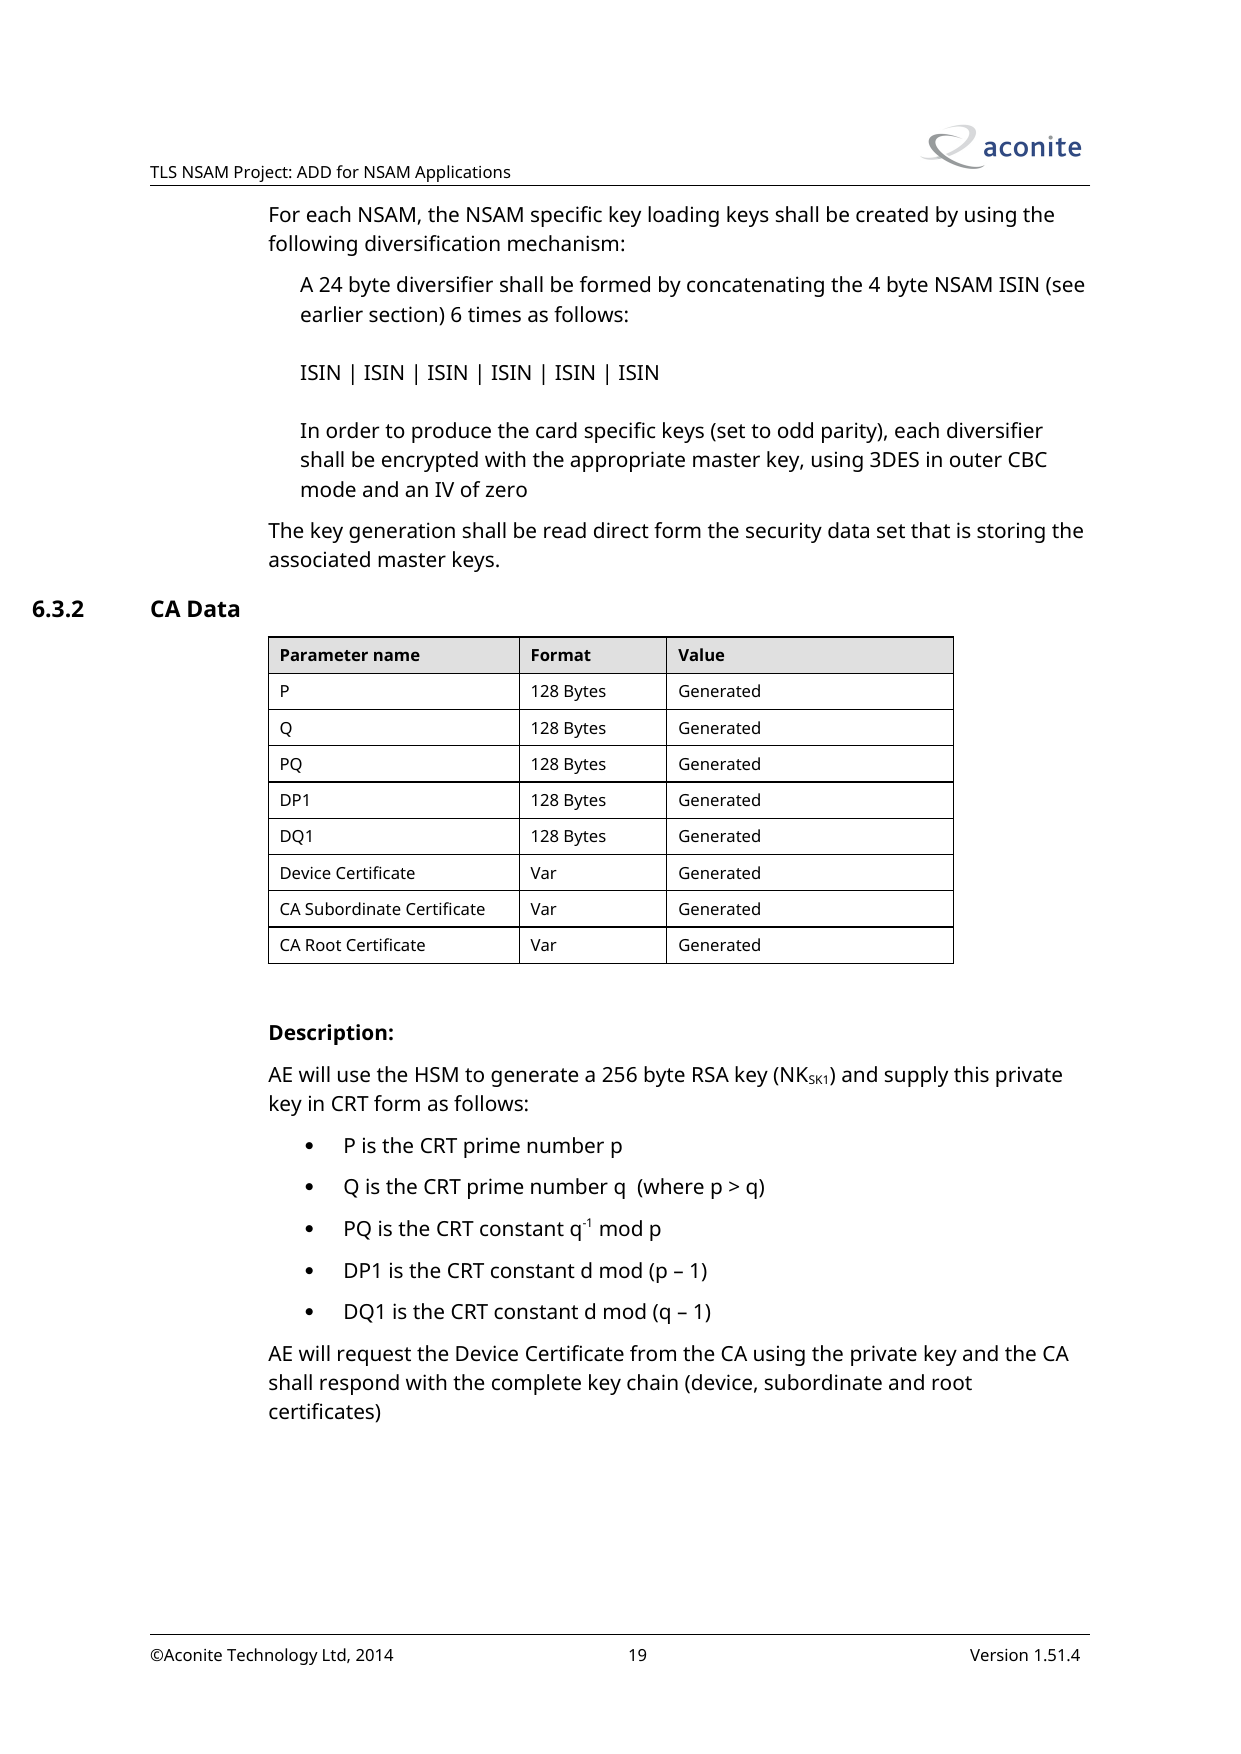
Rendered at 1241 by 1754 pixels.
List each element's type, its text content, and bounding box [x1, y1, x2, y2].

table_cell 128 Bytes [520, 674, 666, 709]
text AE will use the HSM to generate a 256 byte RSA key (NKSK1) and supply this private key in CRT form as follows: [268, 1059, 1090, 1117]
table_cell DP1 [269, 783, 519, 818]
table_cell Generated [667, 746, 953, 781]
text A 24 byte diversifier shall be formed by concatenating the 4 byte NSAM ISIN (see earlier section) 6 times as follows: ISIN | ISIN | ISIN | ISIN | ISIN | ISIN In order to produce the card specific keys (set to odd parity), each diversifier shall be encrypted with the appropriate master key, using 3DES in outer CBC mode and an IV of zero [300, 270, 1090, 503]
table_cell Device Certificate [269, 855, 519, 890]
table_cell Generated [667, 783, 953, 818]
table_cell Var [520, 855, 666, 890]
table_cell DQ1 [269, 819, 519, 854]
table_cell PQ [269, 746, 519, 781]
table_cell 128 Bytes [520, 783, 666, 818]
table_cell Generated [667, 855, 953, 890]
list P is the CRT prime number p [306, 1130, 1090, 1159]
list DQ1 is the CRT constant d mod (q – 1) [306, 1297, 1090, 1326]
table_cell Generated [667, 928, 953, 963]
text For each NSAM, the NSAM specific key loading keys shall be created by using the following diversification mechanism: [268, 199, 1090, 257]
table_cell Generated [667, 710, 953, 745]
subtitle CA Data [32, 593, 1090, 624]
table_cell 128 Bytes [520, 819, 666, 854]
text The key generation shall be read direct form the security data set that is storing the associated master keys. [268, 516, 1090, 574]
list PQ is the CRT constant q-1 mod p [306, 1213, 1090, 1242]
table_header Parameter name [269, 638, 519, 673]
table_cell CA Subordinate Certificate [269, 891, 519, 926]
table_cell P [269, 674, 519, 709]
table_cell Generated [667, 891, 953, 926]
text Description: [268, 1017, 1090, 1047]
text AE will request the Device Certificate from the CA using the private key and the CA shall respond with the complete key chain (device, subordinate and root certificates) [268, 1338, 1090, 1426]
list Q is the CRT prime number q (where p > q) [306, 1172, 1090, 1201]
table_cell Var [520, 928, 666, 963]
picture [915, 117, 1089, 174]
list DP1 is the CRT constant d mod (p – 1) [306, 1255, 1090, 1284]
table_cell Generated [667, 674, 953, 709]
table_cell 128 Bytes [520, 746, 666, 781]
table_cell Q [269, 710, 519, 745]
table_header Format [520, 638, 666, 673]
table_cell Var [520, 891, 666, 926]
table_header Value [667, 638, 953, 673]
table_cell 128 Bytes [520, 710, 666, 745]
table_cell Generated [667, 819, 953, 854]
table_cell CA Root Certificate [269, 928, 519, 963]
